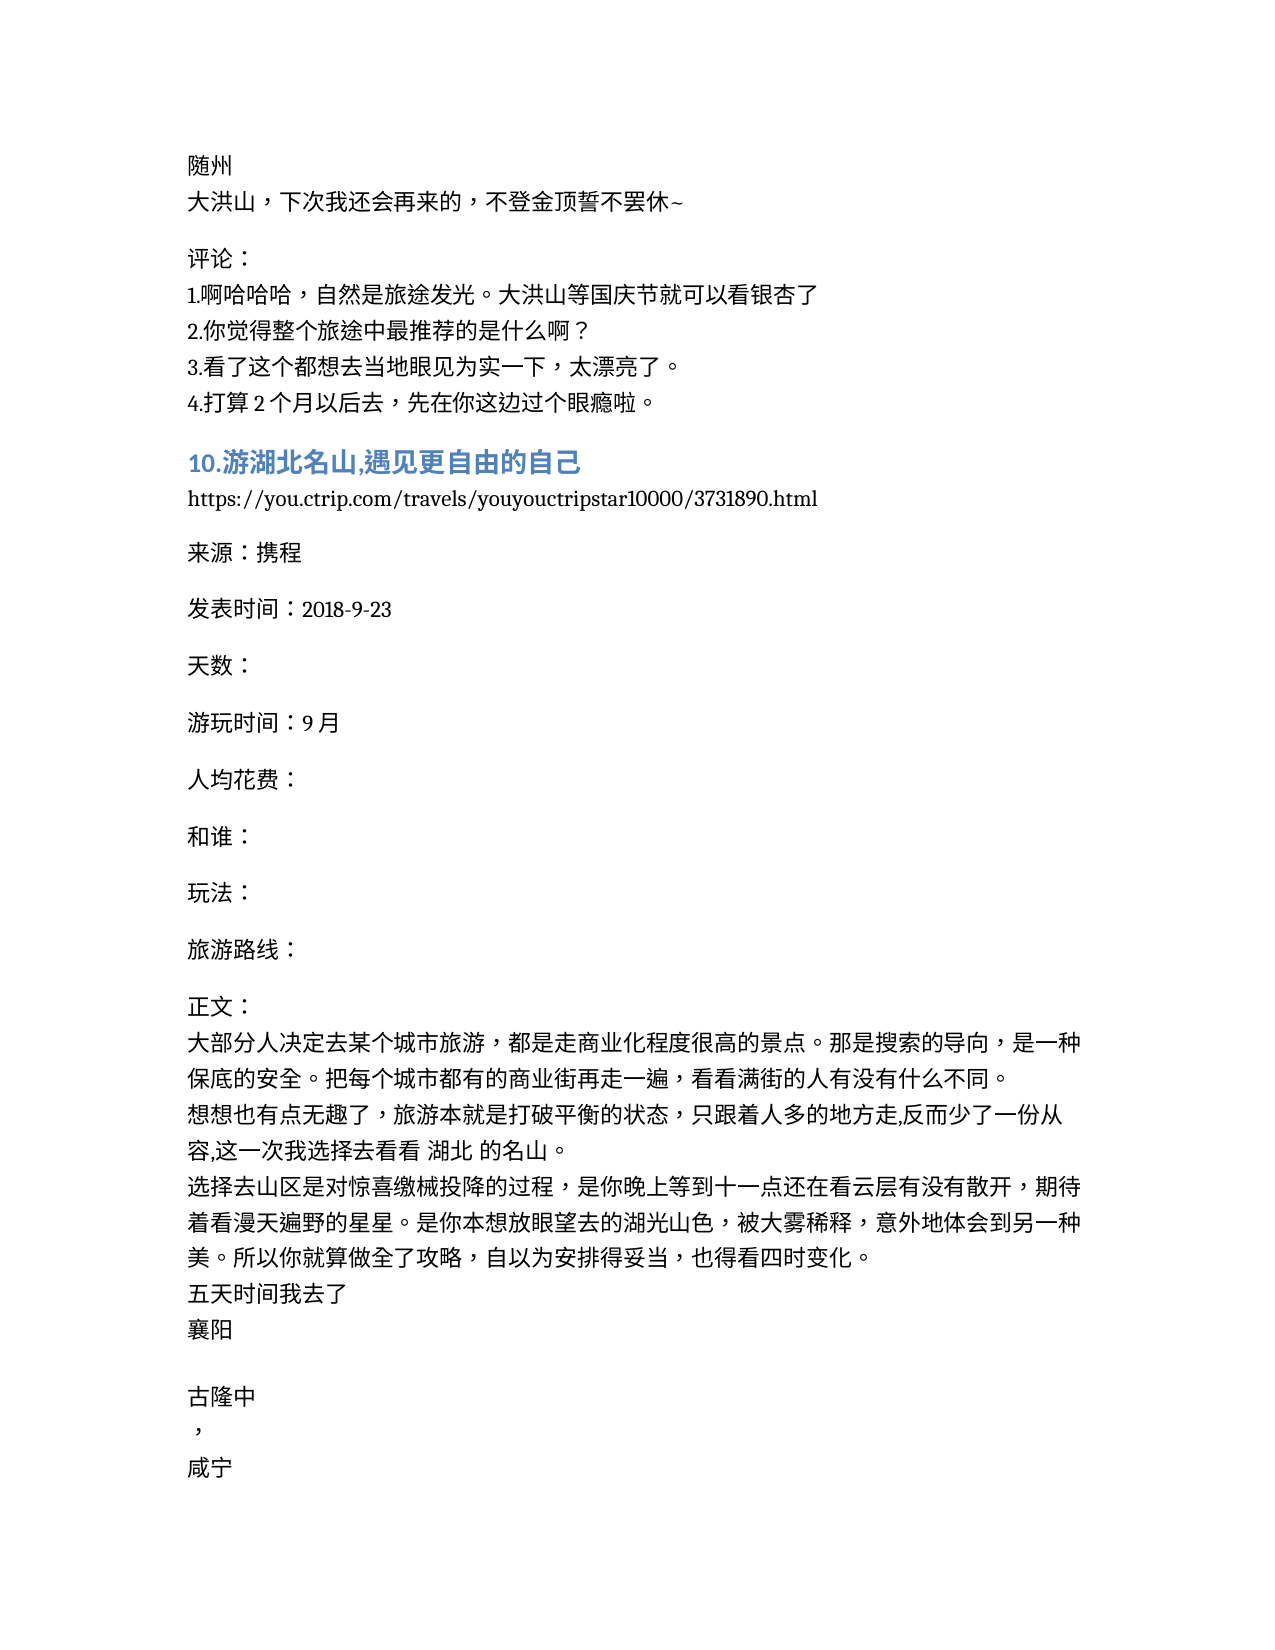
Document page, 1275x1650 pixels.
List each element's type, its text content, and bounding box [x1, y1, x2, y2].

text 玩法： [187, 877, 1087, 908]
text 和谁： [187, 821, 1087, 852]
text 天数： [187, 650, 1087, 681]
text 游玩时间：9 月 [187, 707, 1087, 738]
text 旅游路线： [187, 934, 1087, 965]
text 来源：携程 [187, 537, 1087, 568]
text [187, 991, 1087, 1483]
text 发表时间：2018-9-23 [187, 593, 1087, 625]
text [187, 150, 1087, 217]
text 人均花费： [187, 764, 1087, 795]
text https://you.ctrip.com/travels/youyouctripstar10000/3731890.html [187, 486, 1087, 512]
text 评论： 1.啊哈哈哈，自然是旅途发光。大洪山等国庆节就可以看银杏了 2.你觉得整个旅途中最推荐的是什么啊？ 3.看了这个都想去当地眼见为实一下，太漂亮了。 4.打算2个月以后去，先在你这边过个眼瘾啦。 [187, 243, 1087, 418]
subtitle 10.游湖北名山,遇见更自由的自己 [187, 443, 1087, 480]
